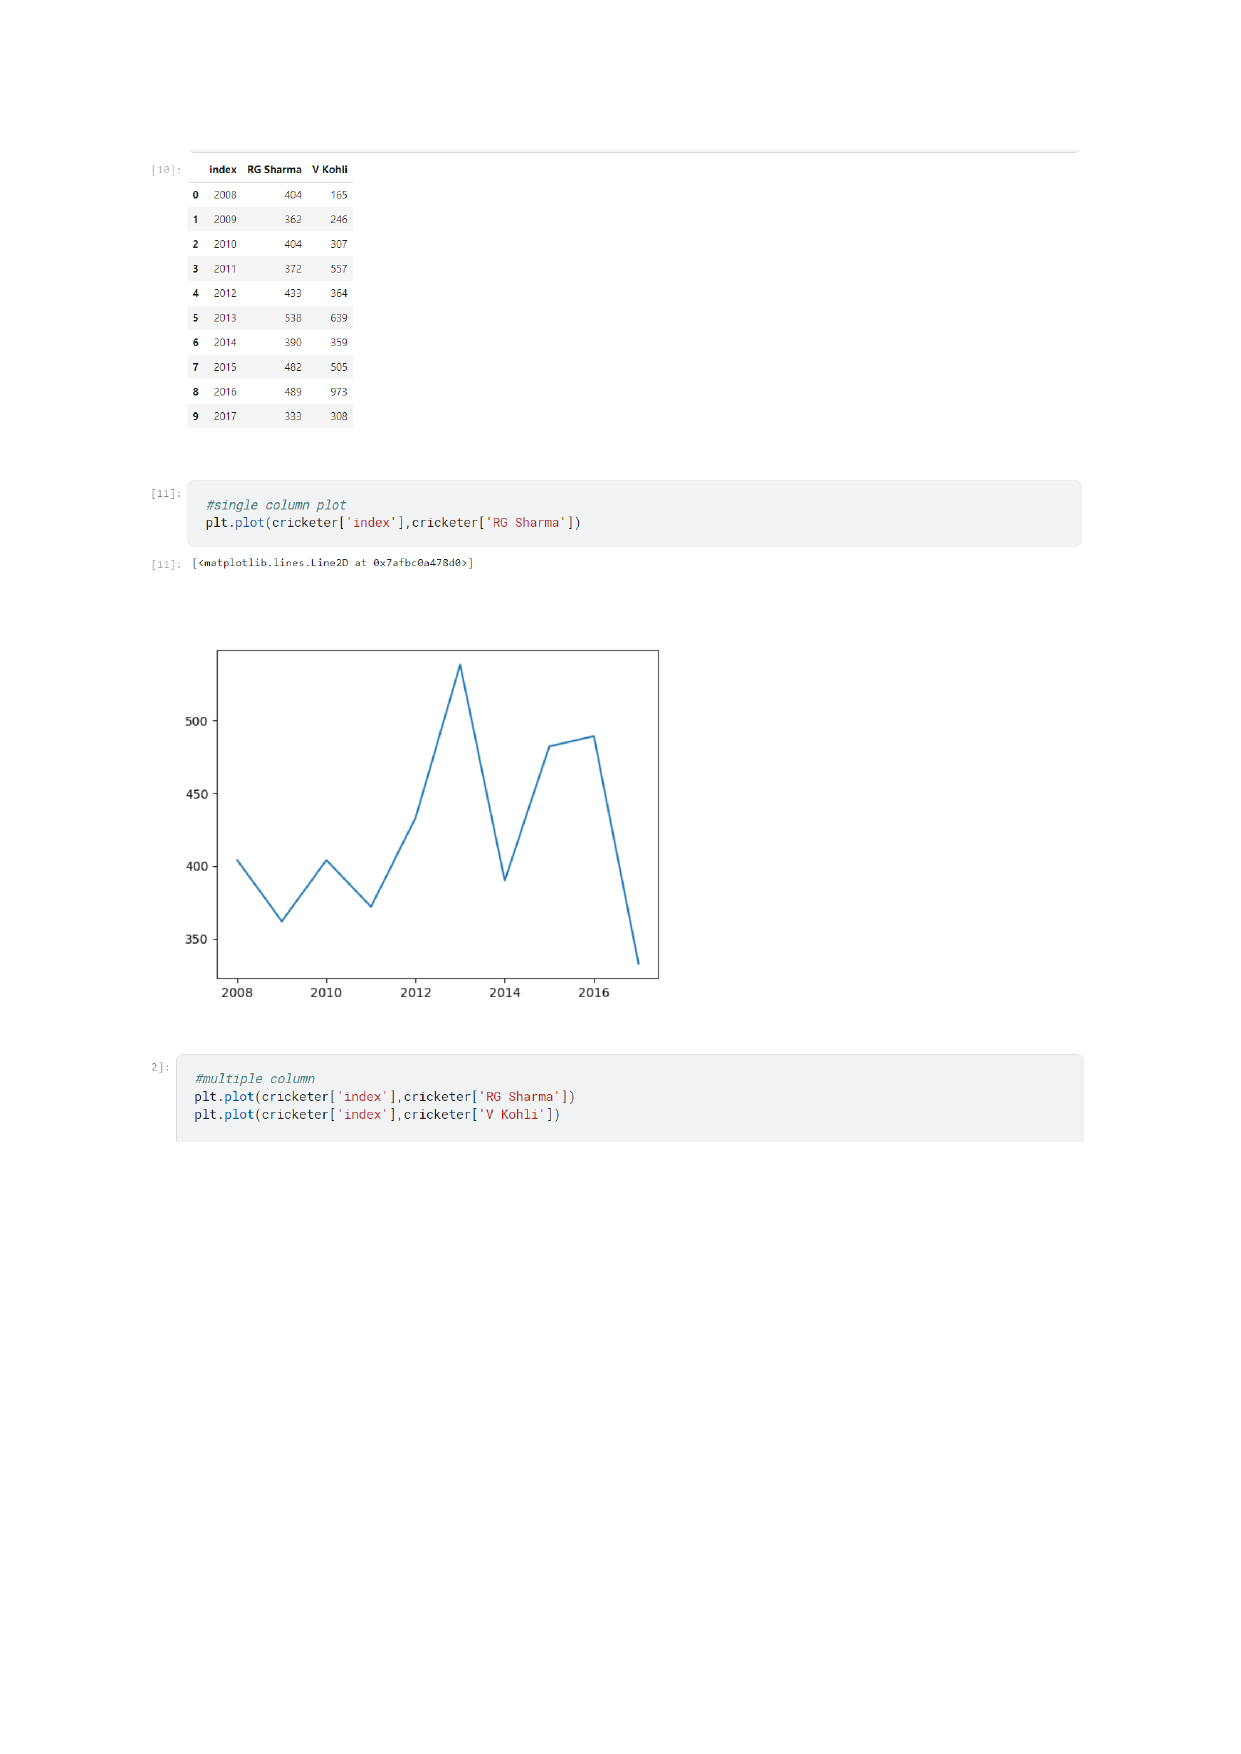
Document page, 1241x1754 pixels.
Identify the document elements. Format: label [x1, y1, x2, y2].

picture [150, 638, 1091, 1142]
picture [150, 150, 1091, 573]
